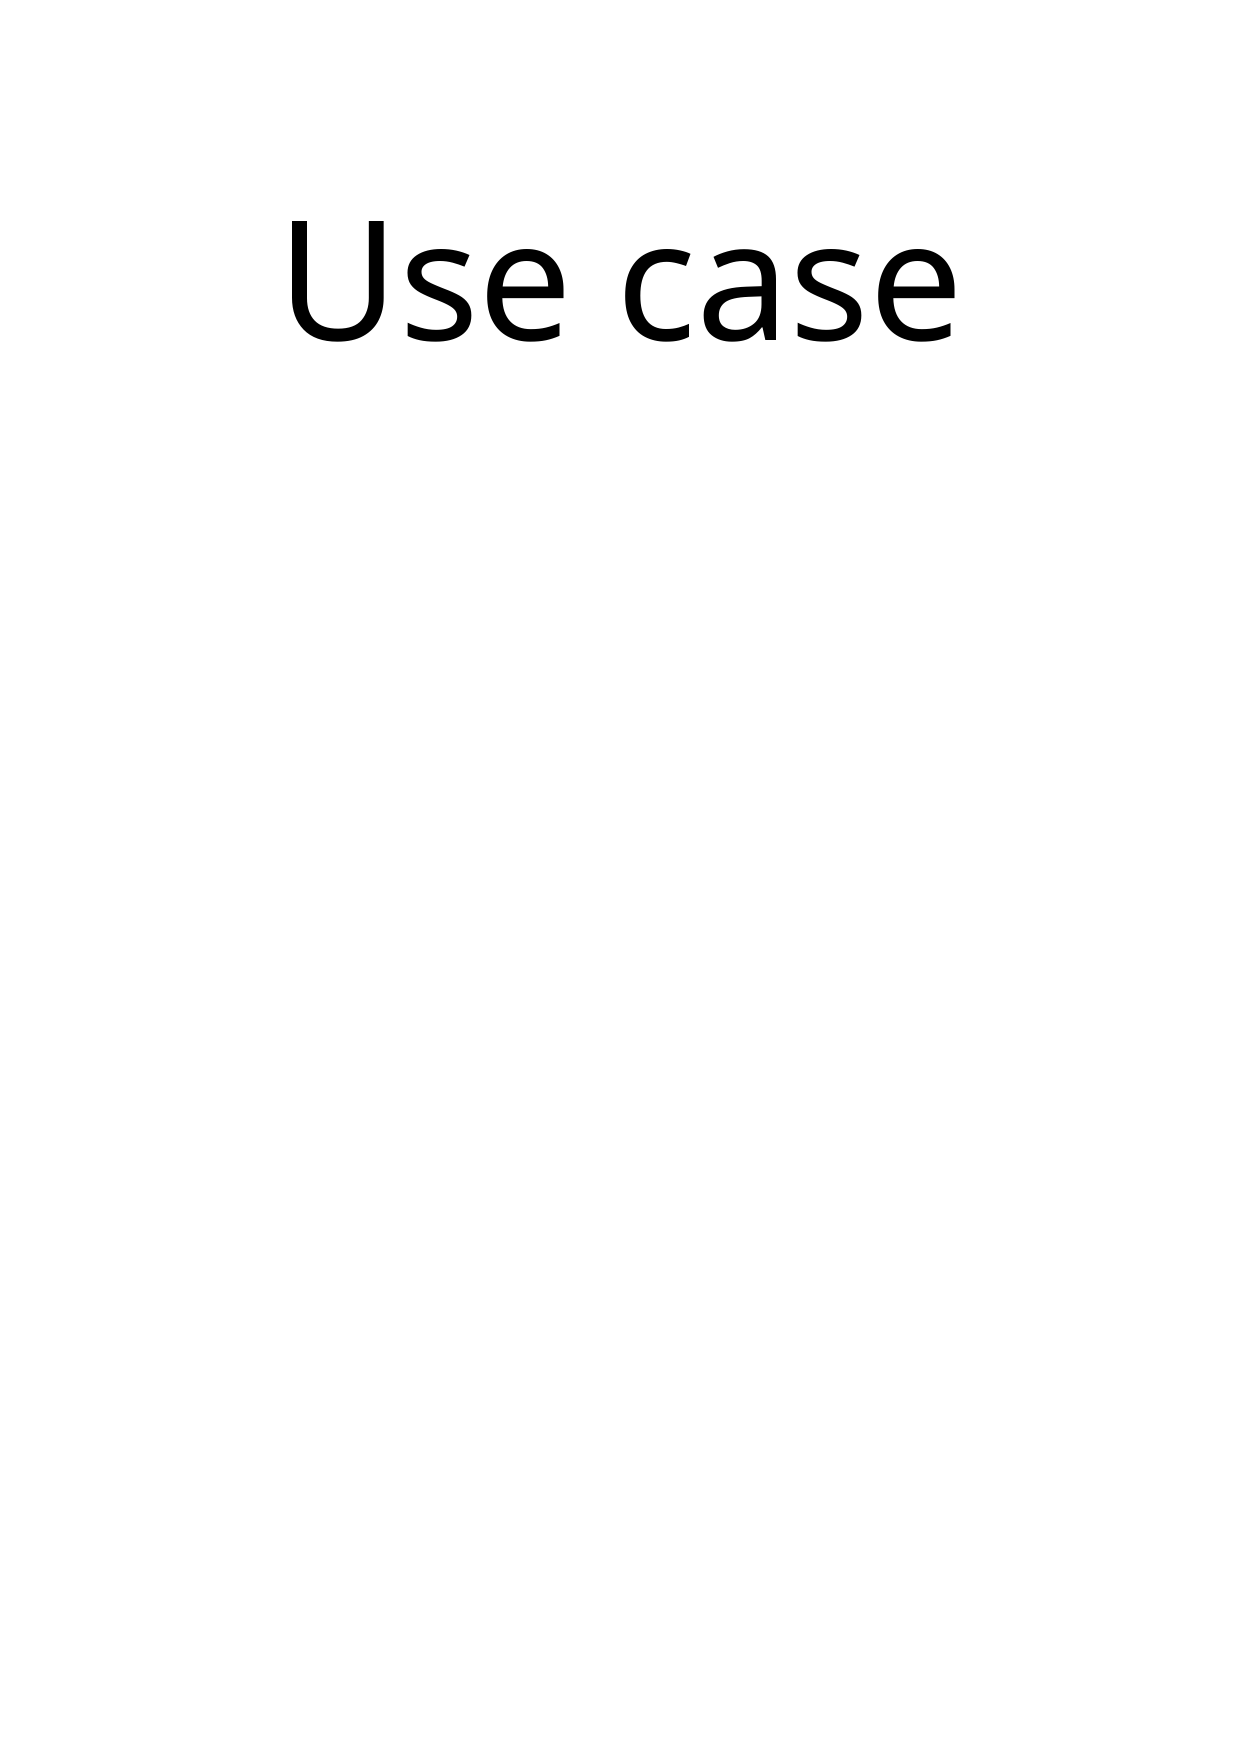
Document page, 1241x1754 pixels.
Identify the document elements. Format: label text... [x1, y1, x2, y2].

text Use case [187, 162, 1053, 389]
